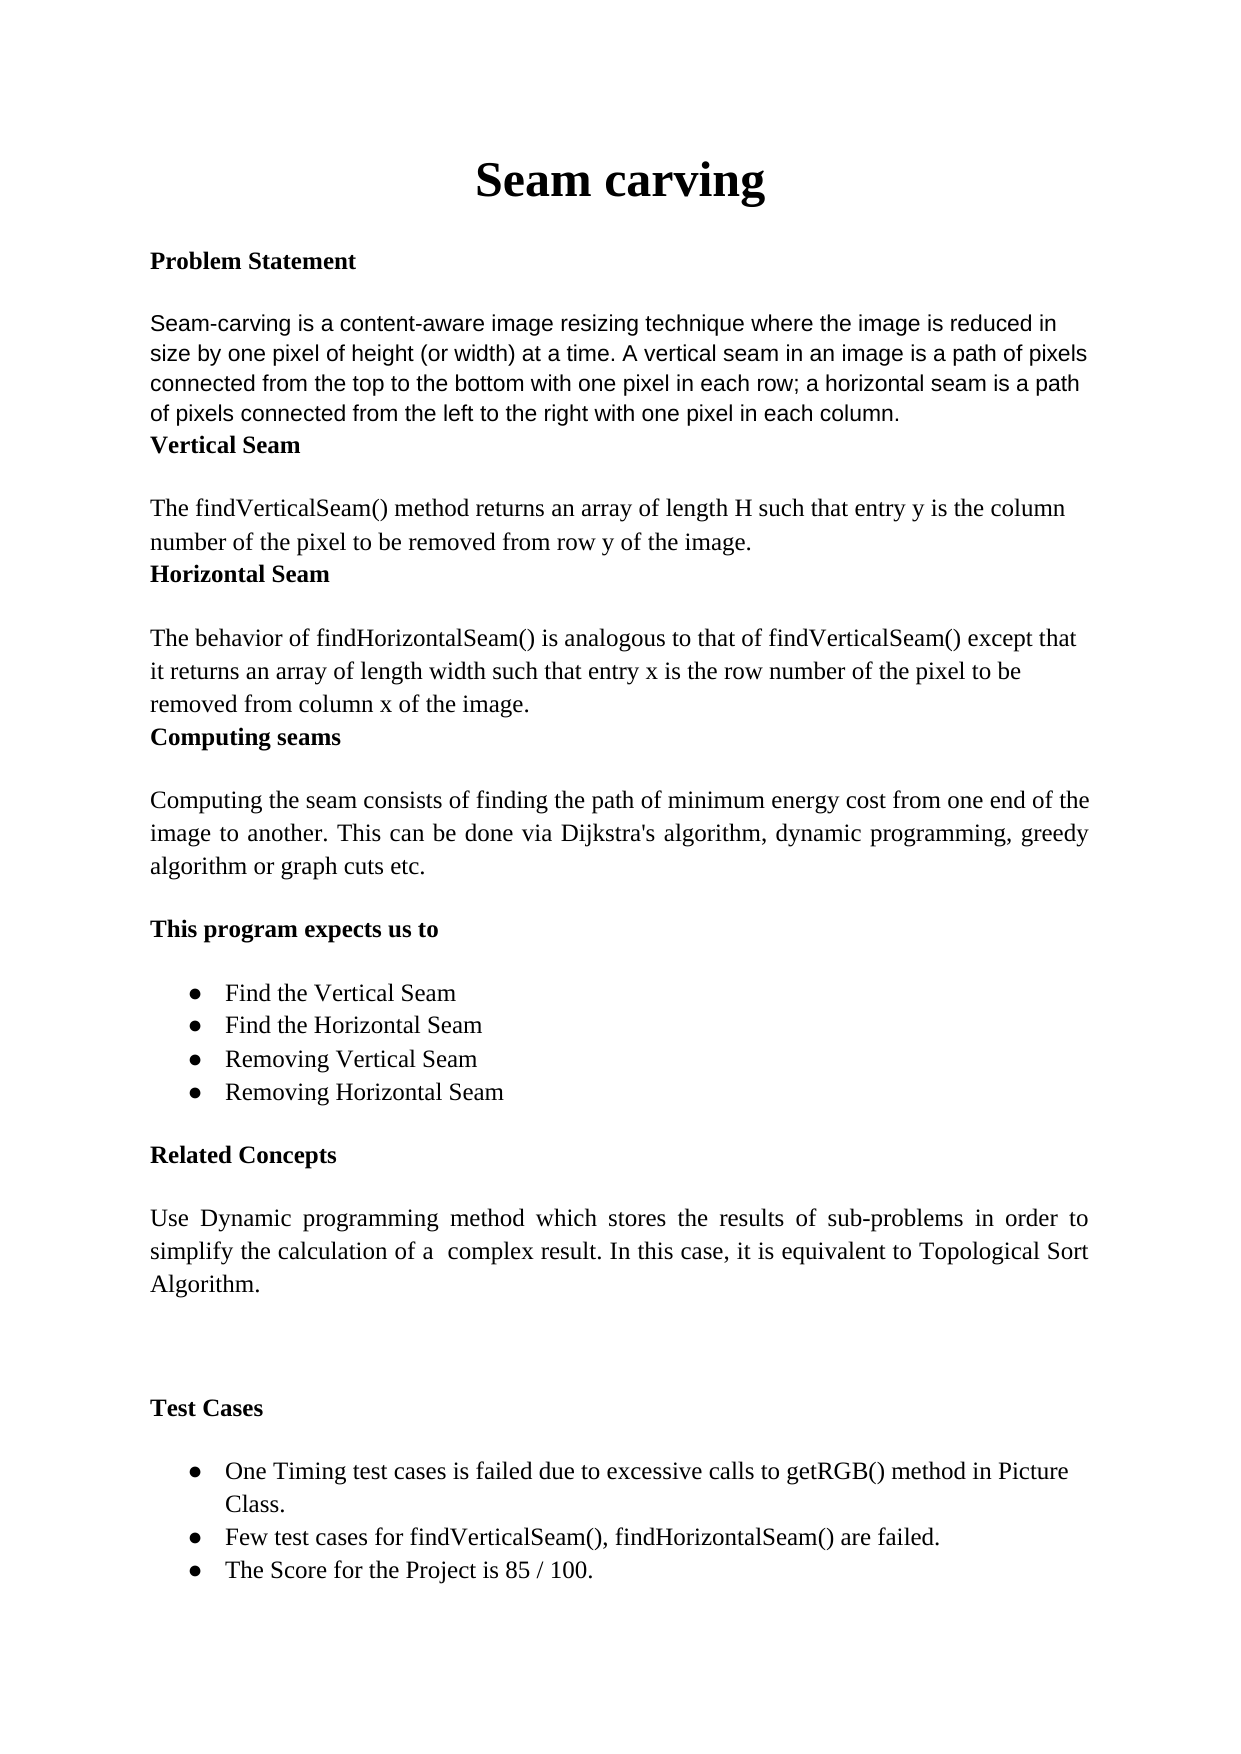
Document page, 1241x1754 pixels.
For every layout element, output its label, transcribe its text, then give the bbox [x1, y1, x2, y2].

text Related Concepts [150, 1140, 1090, 1169]
text The behavior of findHorizontalSeam() is analogous to that of findVerticalSeam() except that it returns an array of length width such that entry x is the row number of the pixel to be removed from column x of the image. [150, 623, 1090, 718]
text Use Dynamic programming method which stores the results of sub-problems in order to simplify the calculation of a complex result. In this case, it is equivalent to Topological Sort Algorithm. [150, 1203, 1090, 1298]
text Seam-carving is a content-aware image resizing technique where the image is reduced in size by one pixel of height (or width) at a time. A vertical seam in an image is a path of pixels connected from the top to the bottom with one pixel in each row; a horizontal seam is a path of pixels connected from the left to the right with one pixel in each column. [150, 309, 1090, 426]
text Seam carving [150, 150, 1090, 207]
list Few test cases for findVerticalSeam(), findHorizontalSeam() are failed. [187, 1522, 1090, 1551]
list Removing Vertical Seam [187, 1044, 1090, 1072]
text Computing seams [150, 722, 1090, 751]
text Computing the seam consists of finding the path of minimum energy cost from one end of the image to another. This can be done via Dijkstra's algorithm, dynamic programming, greedy algorithm or graph cuts etc. [150, 785, 1090, 880]
text The findVerticalSeam() method returns an array of length H such that entry y is the column number of the pixel to be removed from row y of the image. [150, 493, 1090, 555]
text This program expects us to [150, 914, 1090, 943]
text Horizontal Seam [150, 559, 1090, 588]
text Vertical Seam [150, 430, 1090, 459]
list Find the Vertical Seam [187, 978, 1090, 1006]
text Test Cases [150, 1393, 1090, 1422]
list Removing Horizontal Seam [187, 1077, 1090, 1105]
list The Score for the Project is 85 / 100. [187, 1555, 1090, 1584]
list Find the Horizontal Seam [187, 1011, 1090, 1039]
list One Timing test cases is failed due to excessive calls to getRGB() method in Picture Class. [187, 1456, 1090, 1518]
text Problem Statement [150, 246, 1090, 275]
